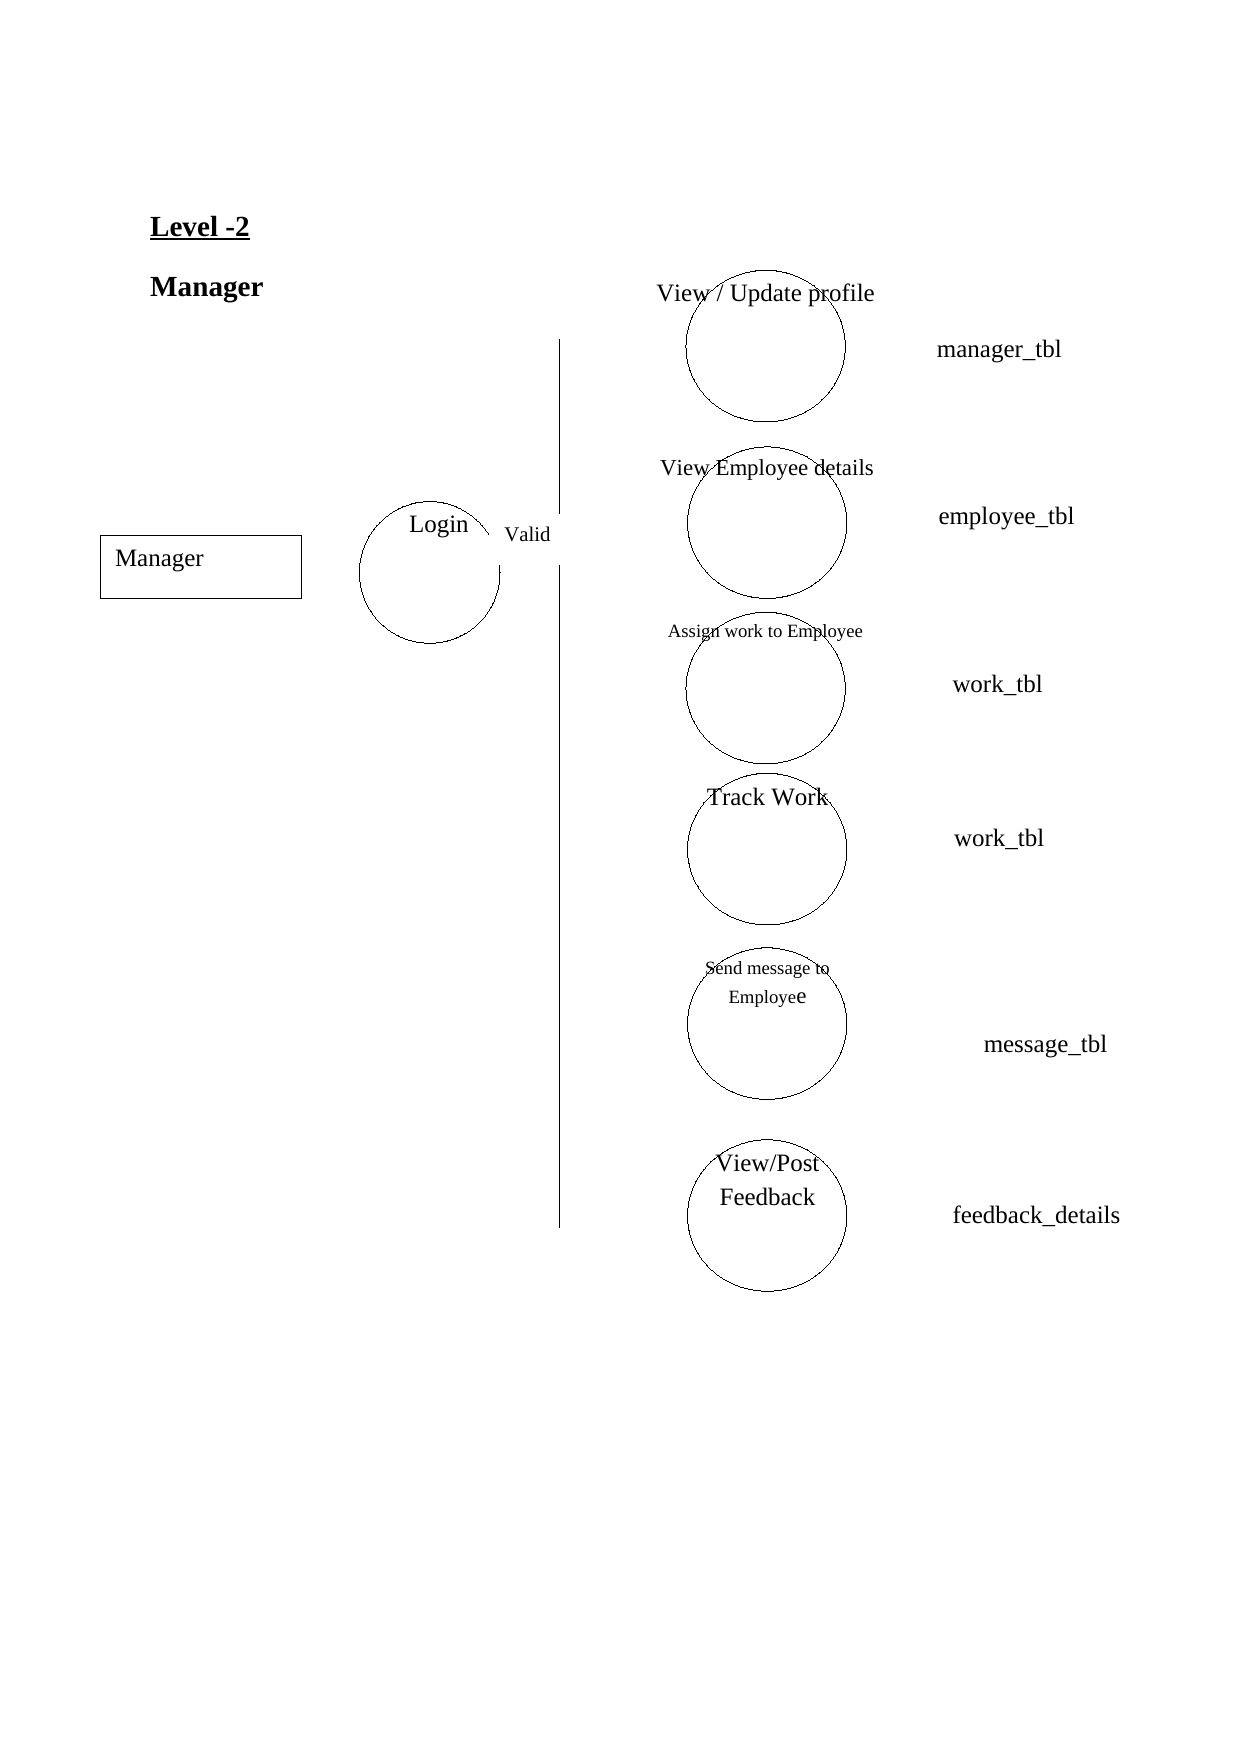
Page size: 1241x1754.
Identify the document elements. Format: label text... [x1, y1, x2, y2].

text Level -2 [150, 209, 1090, 243]
text Manager [150, 269, 1090, 302]
